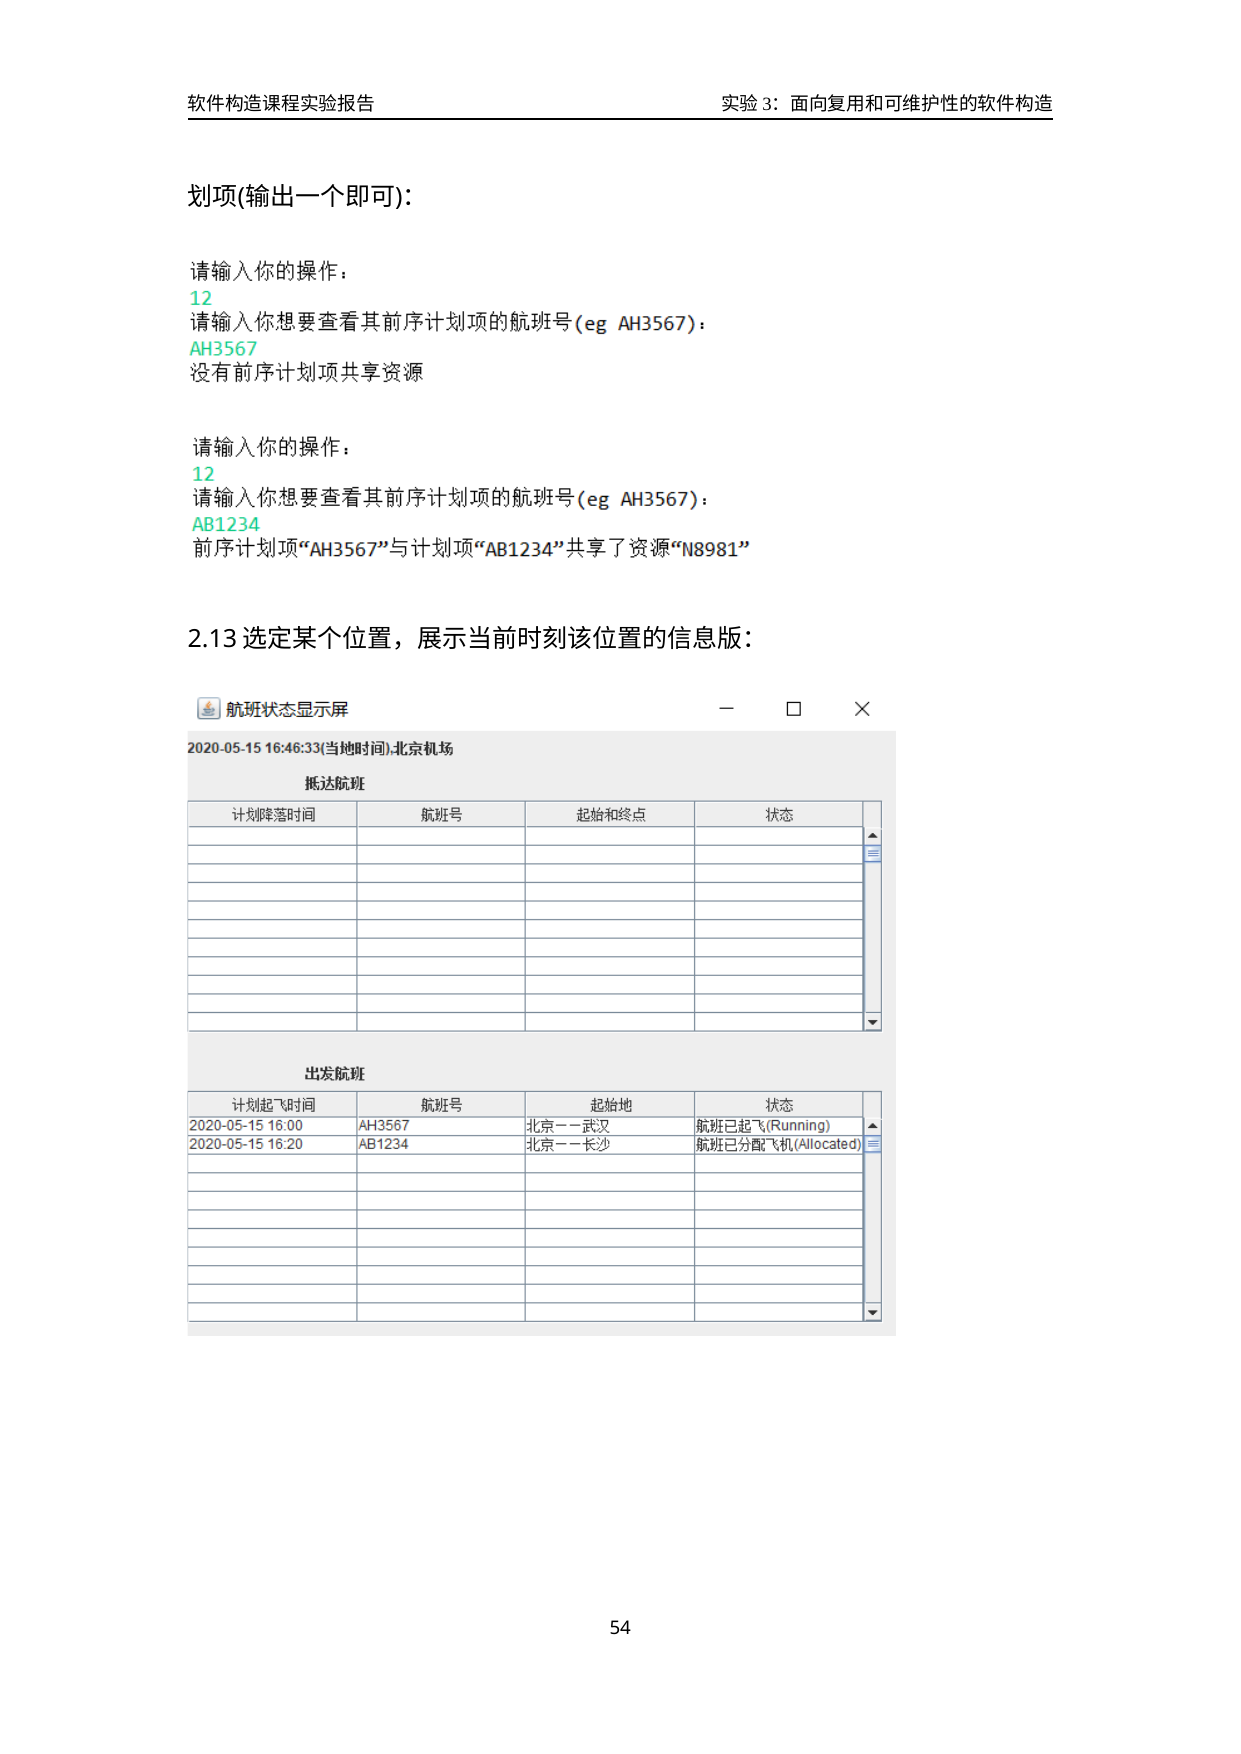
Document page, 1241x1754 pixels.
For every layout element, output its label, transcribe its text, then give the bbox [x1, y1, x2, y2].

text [187, 162, 1053, 227]
picture [187, 433, 755, 579]
picture [187, 257, 711, 396]
text 2.13选定某个位置，展示当前时刻该位置的信息版： [187, 604, 1053, 669]
picture [187, 688, 896, 1336]
